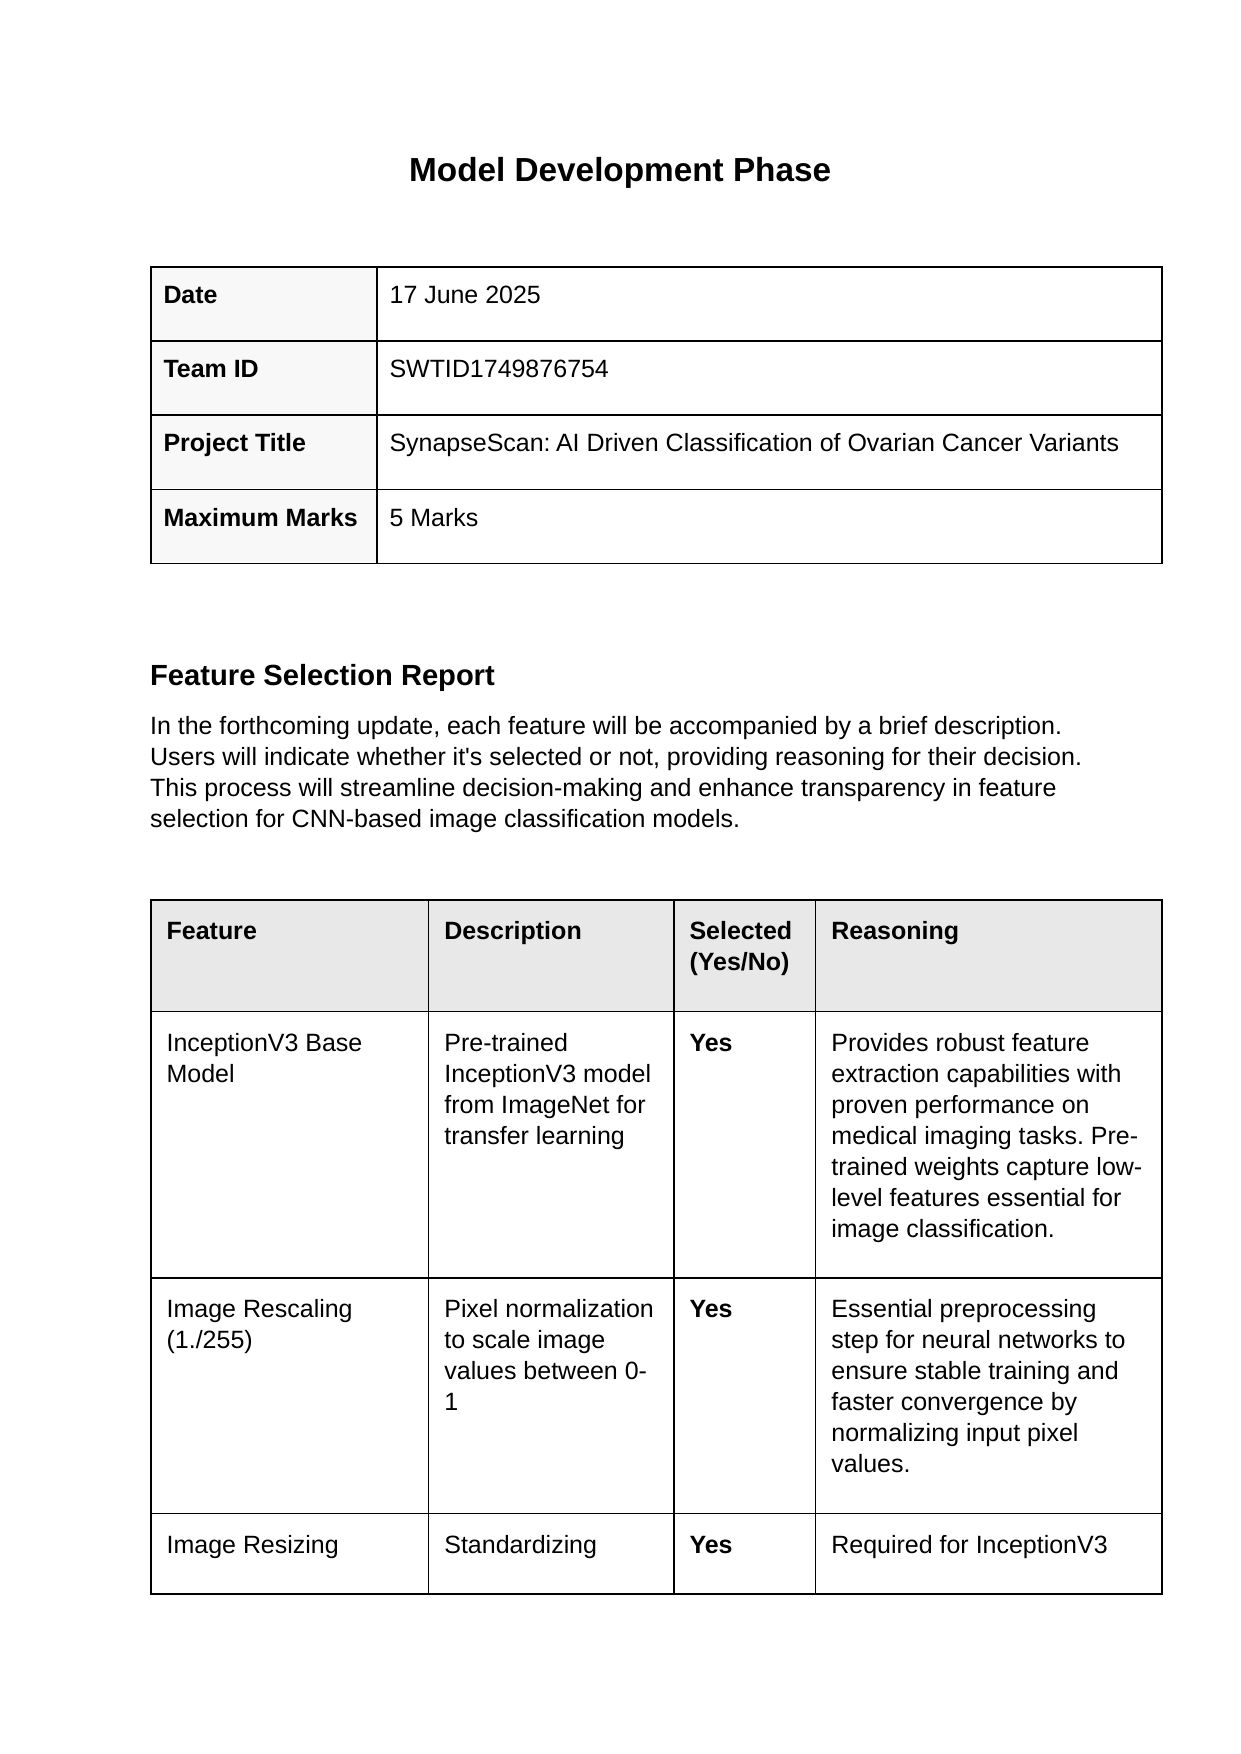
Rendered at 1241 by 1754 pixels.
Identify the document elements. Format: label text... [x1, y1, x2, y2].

text Model Development Phase [150, 150, 1090, 188]
table_cell Pixel normalization to scale image values between 0-1 [429, 1279, 673, 1513]
table_header Selected (Yes/No) [675, 901, 815, 1011]
table_cell Provides robust feature extraction capabilities with proven performance on medical imaging tasks. Pre-trained weights capture low-level features essential for image classification. [816, 1012, 1161, 1277]
table_header Feature [152, 901, 428, 1011]
table_header 17 June 2025 [378, 268, 1161, 340]
text In the forthcoming update, each feature will be accompanied by a brief description. Users will indicate whether it's selected or not, providing reasoning for their decision. This process will streamline decision-making and enhance transparency in feature selection for CNN-based image classification models. [150, 711, 1090, 832]
text Feature Selection Report [150, 658, 1090, 691]
table_cell Team ID [152, 342, 376, 414]
table_header Description [429, 901, 673, 1011]
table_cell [152, 1514, 428, 1593]
table_cell SWTID1749876754 [378, 342, 1161, 414]
table_cell 5 Marks [378, 490, 1161, 562]
table_cell Yes [675, 1514, 815, 1593]
table_header Reasoning [816, 901, 1161, 1011]
table_cell Maximum Marks [152, 490, 376, 562]
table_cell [816, 1514, 1161, 1593]
table_cell SynapseScan: AI Driven Classification of Ovarian Cancer Variants [378, 416, 1161, 488]
table_cell Essential preprocessing step for neural networks to ensure stable training and faster convergence by normalizing input pixel values. [816, 1279, 1161, 1513]
table_cell InceptionV3 Base Model [152, 1012, 428, 1277]
table_cell Pre-trained InceptionV3 model from ImageNet for transfer learning [429, 1012, 673, 1277]
table_cell Image Rescaling (1./255) [152, 1279, 428, 1513]
table_header Date [152, 268, 376, 340]
table_cell Yes [675, 1012, 815, 1277]
table_cell Project Title [152, 416, 376, 488]
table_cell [429, 1514, 673, 1593]
table_cell Yes [675, 1279, 815, 1513]
